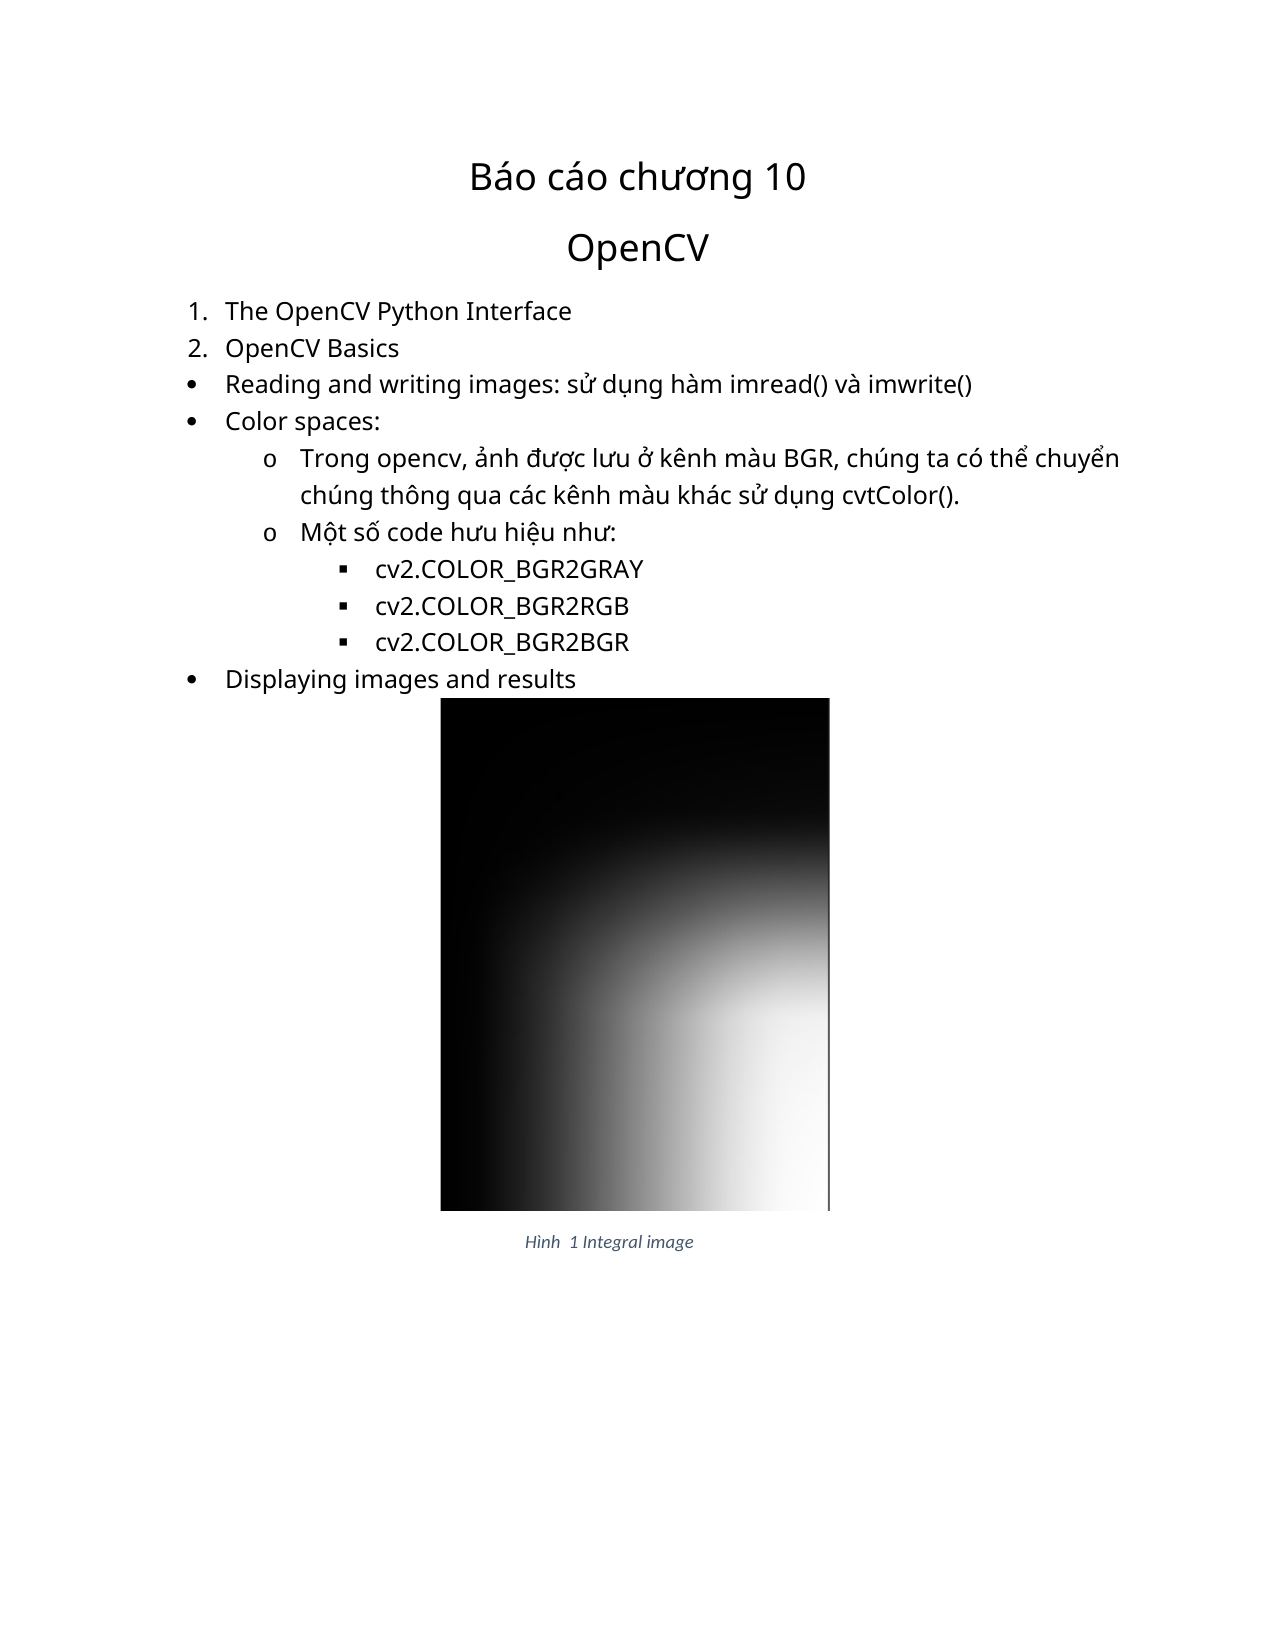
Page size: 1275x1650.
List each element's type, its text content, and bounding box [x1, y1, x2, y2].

list Một số code hưu hiệu như: [262, 514, 1125, 549]
list The OpenCV Python Interface [187, 293, 1125, 328]
picture [440, 698, 830, 1211]
list OpenCV Basics [187, 330, 1125, 364]
list cv2.COLOR_BGR2GRAY [337, 551, 1125, 585]
list Reading and writing images: sử dụng hàm imread() và imwrite() [187, 367, 1125, 401]
list Trong opencv, ảnh được lưu ở kênh màu BGR, chúng ta có thể chuyển chúng thông qua các kênh màu khác sử dụng cvtColor(). [262, 441, 1125, 512]
text Hình 1 Integral image [450, 1230, 1125, 1253]
text Báo cáo chương 10 [150, 150, 1125, 201]
list Color spaces: [187, 404, 1125, 438]
text OpenCV [150, 222, 1125, 273]
list cv2.COLOR_BGR2RGB [337, 588, 1125, 622]
list Displaying images and results [187, 662, 1125, 696]
list cv2.COLOR_BGR2BGR [337, 625, 1125, 659]
